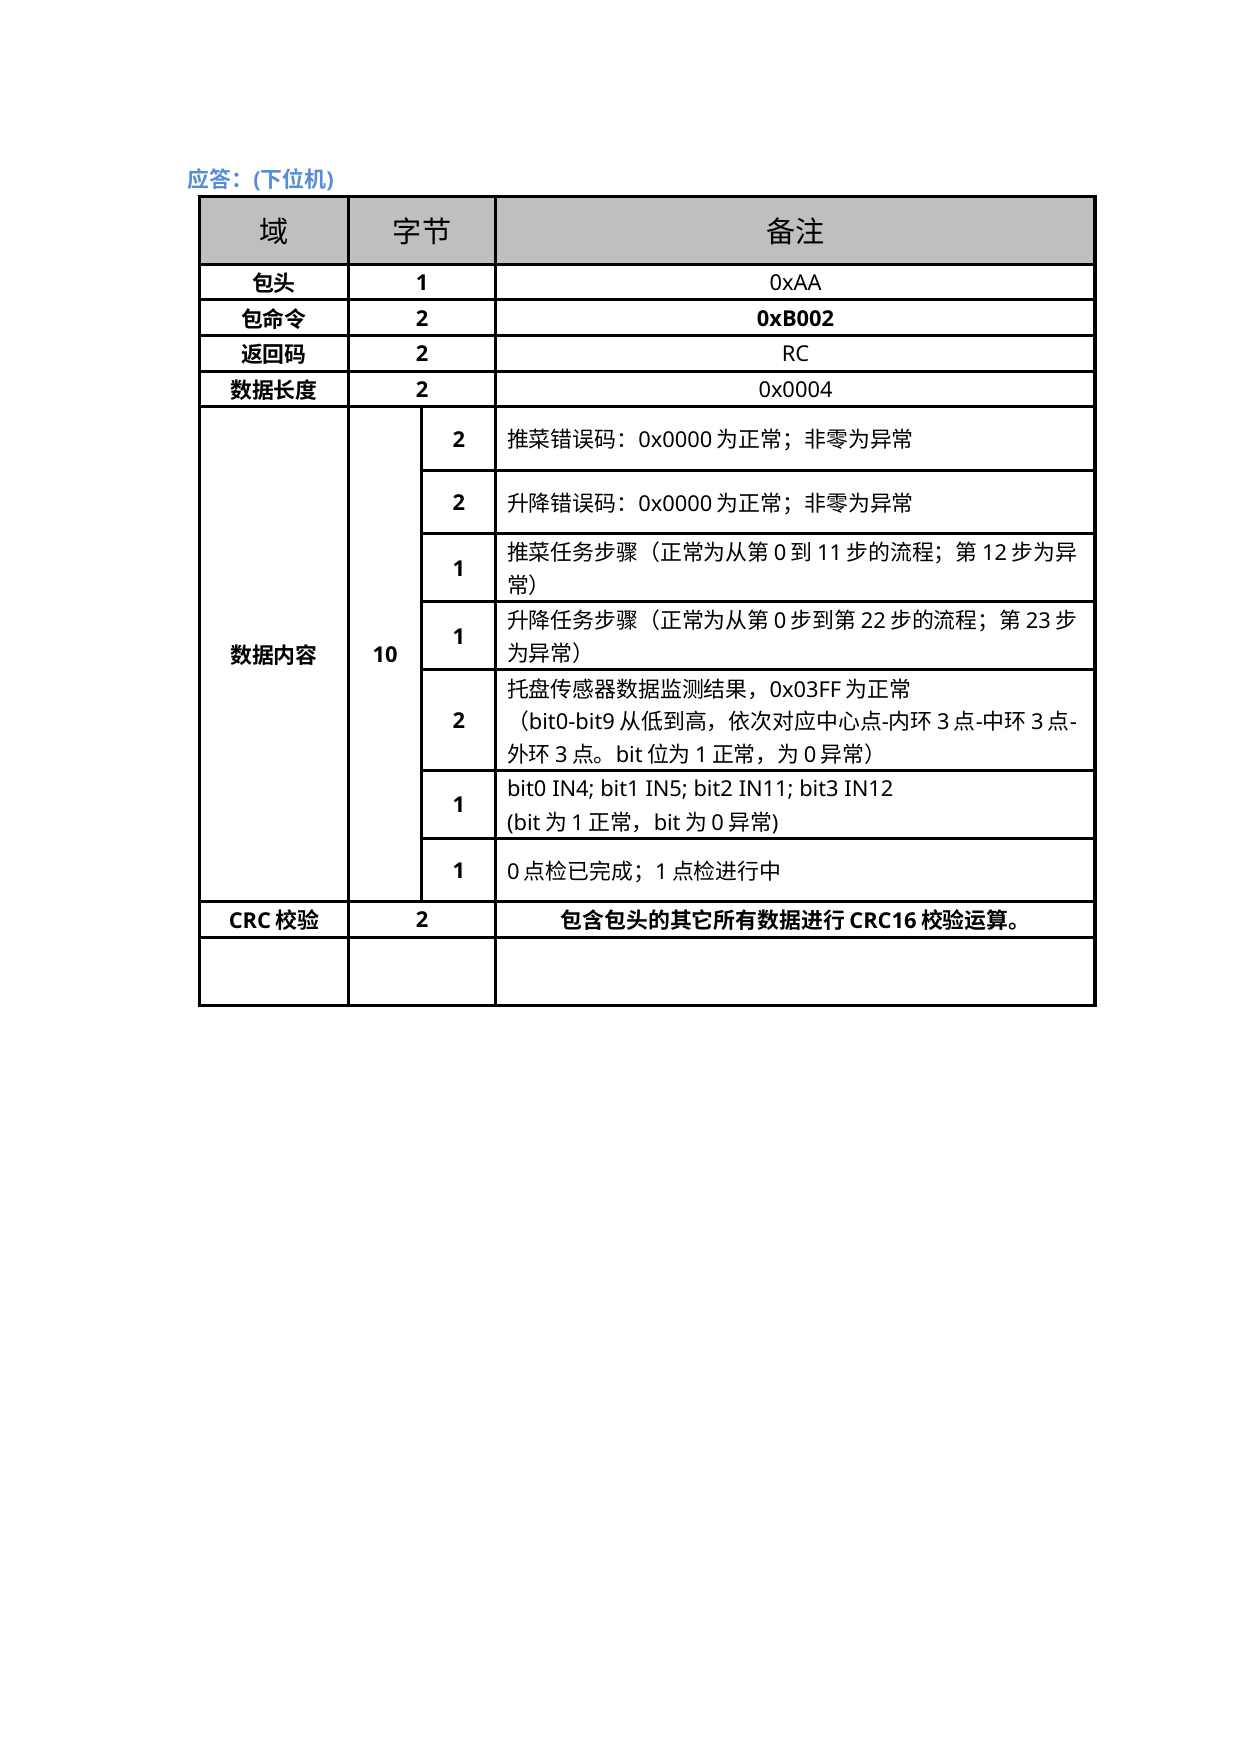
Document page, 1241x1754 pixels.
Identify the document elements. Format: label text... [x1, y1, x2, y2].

table_header 字节 [350, 198, 494, 263]
table_cell 2 [423, 472, 494, 532]
table_cell 1 [423, 603, 494, 668]
table_cell 包含包头的其它所有数据进行CRC16校验运算。 [497, 903, 1093, 936]
table_cell 2 [350, 337, 494, 369]
table_header 域 [201, 198, 347, 263]
table_cell 1 [423, 535, 494, 600]
table_cell 托盘传感器数据监测结果，0x03FF为正常 （bit0-bit9从低到高，依次对应中心点-内环3点-中环3点-外环3点。bit位为1正常，为0异常） [497, 671, 1093, 769]
text 应答：(下位机) [187, 162, 1053, 194]
table_cell 2 [423, 408, 494, 469]
table_cell [497, 939, 1093, 1004]
table_cell 数据长度 [201, 373, 347, 405]
table_cell 2 [350, 903, 494, 936]
table_cell bit0 IN4; bit1 IN5; bit2 IN11; bit3 IN12 (bit为1正常，bit为0异常) [497, 772, 1093, 837]
table_cell 1 [423, 840, 494, 900]
table_cell 1 [350, 266, 494, 298]
table_cell 10 [350, 408, 420, 900]
table_cell 0xB002 [497, 301, 1093, 334]
table_cell 0x0004 [497, 373, 1093, 405]
table_cell 0点检已完成；1点检进行中 [497, 840, 1093, 900]
table_cell 包头 [201, 266, 347, 298]
table_cell 包命令 [201, 301, 347, 334]
table_cell 1 [423, 772, 494, 837]
table_cell [350, 939, 494, 1004]
table_cell [201, 939, 347, 1004]
table_header 备注 [497, 198, 1093, 263]
table_cell 2 [350, 373, 494, 405]
table_cell 0xAA [497, 266, 1093, 298]
table_cell 升降错误码：0x0000为正常；非零为异常 [497, 472, 1093, 532]
table_cell 返回码 [201, 337, 347, 369]
table_cell 数据内容 [201, 408, 347, 900]
table_cell 推菜任务步骤（正常为从第0到11步的流程；第12步为异常） [497, 535, 1093, 600]
table_cell RC [497, 337, 1093, 369]
table_cell 升降任务步骤（正常为从第0步到第22步的流程；第23步为异常） [497, 603, 1093, 668]
table_cell 2 [350, 301, 494, 334]
table_cell 推菜错误码：0x0000为正常；非零为异常 [497, 408, 1093, 469]
table_cell 2 [423, 671, 494, 769]
table_cell CRC校验 [201, 903, 347, 936]
